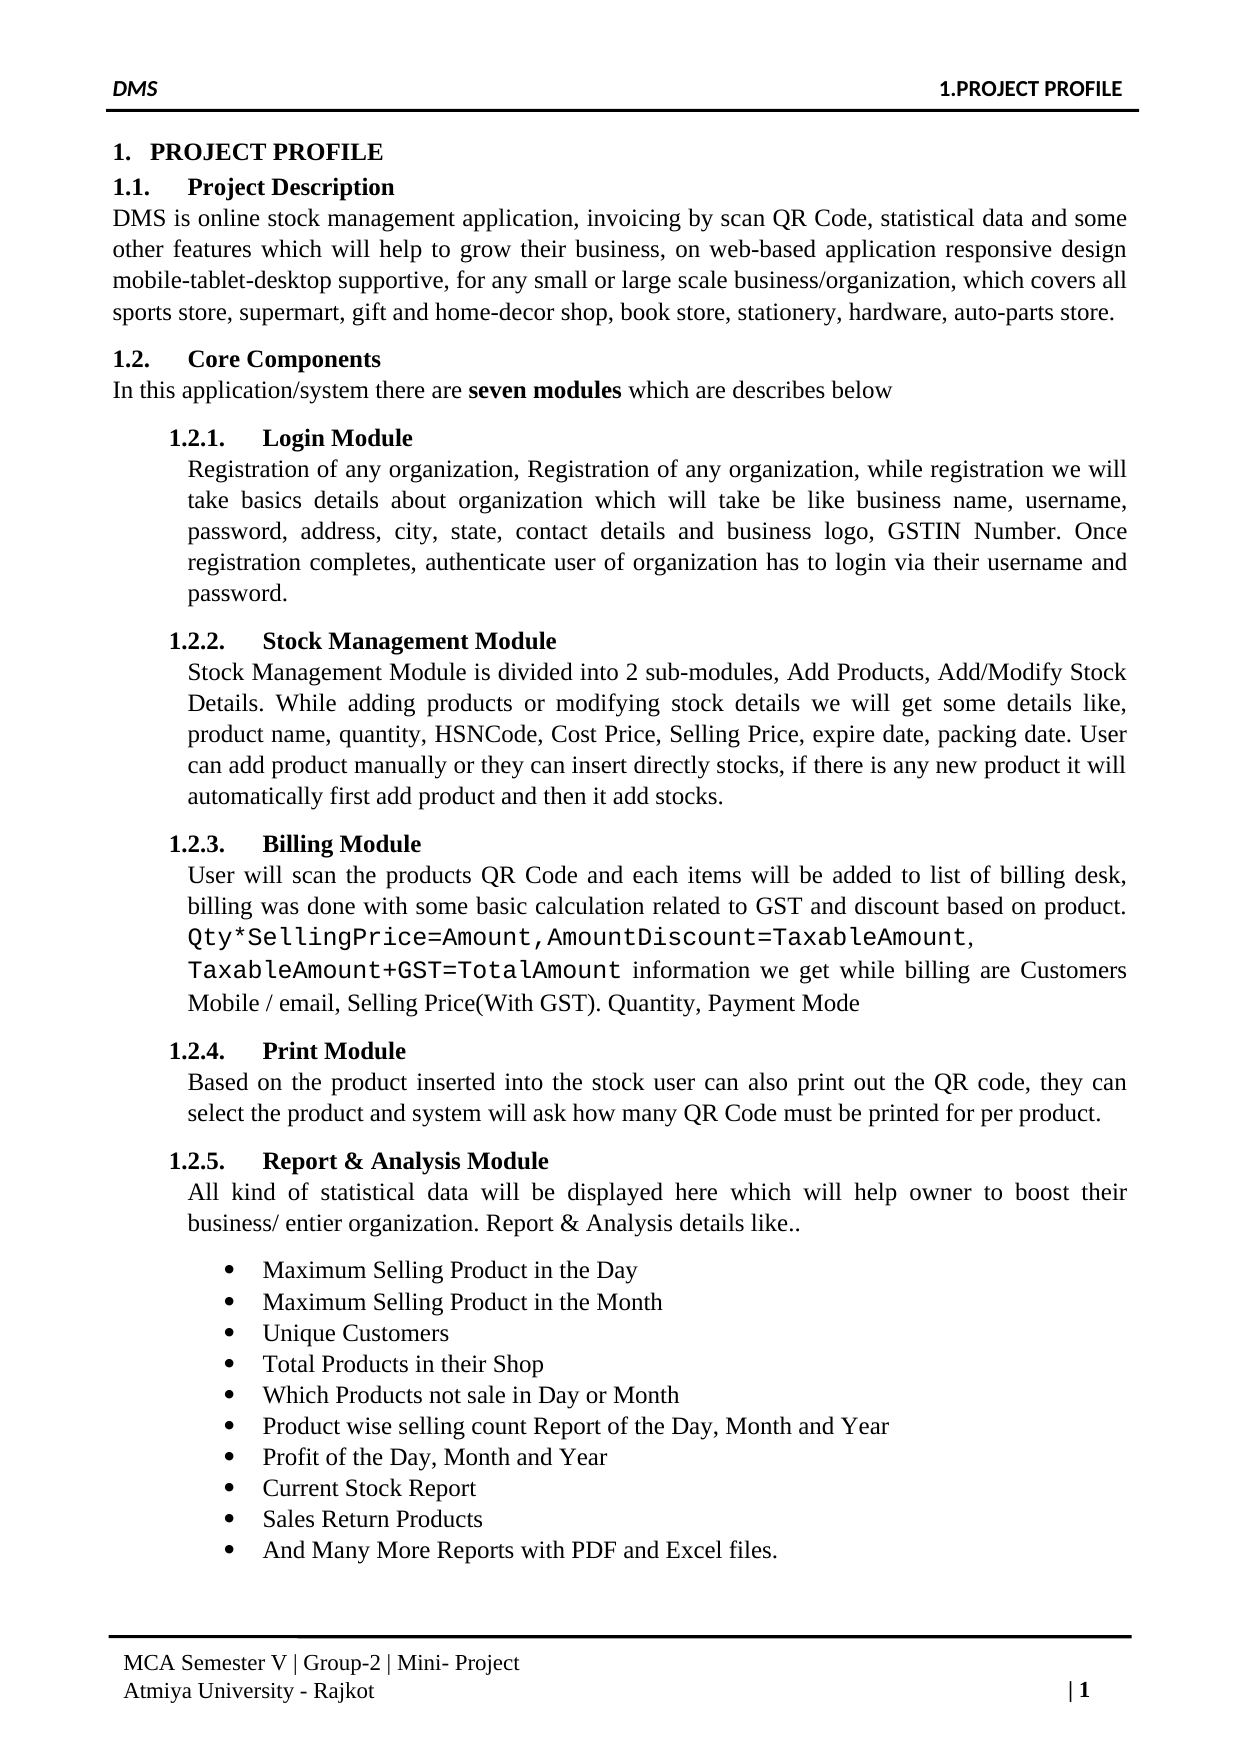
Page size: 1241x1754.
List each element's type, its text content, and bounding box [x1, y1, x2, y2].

subtitle Report & Analysis Module [225, 1146, 1128, 1174]
subtitle Print Module [225, 1036, 1128, 1065]
text In this application/system there are seven modules which are describes below [112, 375, 1128, 404]
text Based on the product inserted into the stock user can also print out the QR code, they can select the product and system will ask how many QR Code must be printed for per product. [187, 1067, 1128, 1127]
subtitle Project Description [112, 172, 1128, 201]
list And Many More Reports with PDF and Excel files. [225, 1535, 1128, 1564]
list Current Stock Report [225, 1473, 1128, 1502]
text DMS is online stock management application, invoicing by scan QR Code, statistical data and some other features which will help to grow their business, on web-based application responsive design mobile-tablet-desktop supportive, for any small or large scale business/organization, which covers all sports store, supermart, gift and home-decor shop, book store, stationery, hardware, auto-parts store. [112, 203, 1128, 325]
text All kind of statistical data will be displayed here which will help owner to boost their business/ entier organization. Report & Analysis details like.. [187, 1177, 1128, 1237]
list Sales Return Products [225, 1504, 1128, 1533]
subtitle Core Components [112, 344, 1128, 373]
list Profit of the Day, Month and Year [225, 1442, 1128, 1471]
subtitle Stock Management Module [225, 626, 1128, 655]
list Which Products not sale in Day or Month [225, 1380, 1128, 1408]
subtitle Login Module [225, 423, 1128, 452]
list Product wise selling count Report of the Day, Month and Year [225, 1411, 1128, 1439]
list Maximum Selling Product in the Day [225, 1256, 1128, 1284]
text Stock Management Module is divided into 2 sub-modules, Add Products, Add/Modify Stock Details. While adding products or modifying stock details we will get some details like, product name, quantity, HSNCode, Cost Price, Selling Price, expire date, packing date. User can add product manually or they can insert directly stocks, if there is any new product it will automatically first add product and then it add stocks. [187, 657, 1128, 810]
list Maximum Selling Product in the Month [225, 1287, 1128, 1315]
text Registration of any organization, Registration of any organization, while registration we will take basics details about organization which will take be like business name, username, password, address, city, state, contact details and business logo, GSTIN Number. Once registration completes, authenticate user of organization has to login via their username and password. [187, 454, 1128, 607]
list Total Products in their Shop [225, 1349, 1128, 1377]
text User will scan the products QR Code and each items will be added to list of billing desk, billing was done with some basic calculation related to GST and discount based on product. Qty*SellingPrice=Amount,AmountDiscount=TaxableAmount, TaxableAmount+GST=TotalAmount information we get while billing are Customers Mobile / email, Selling Price(With GST). Quantity, Payment Mode [187, 860, 1128, 1017]
subtitle Billing Module [225, 829, 1128, 858]
list Unique Customers [225, 1318, 1128, 1346]
subtitle PROJECT PROFILE [112, 137, 1128, 166]
